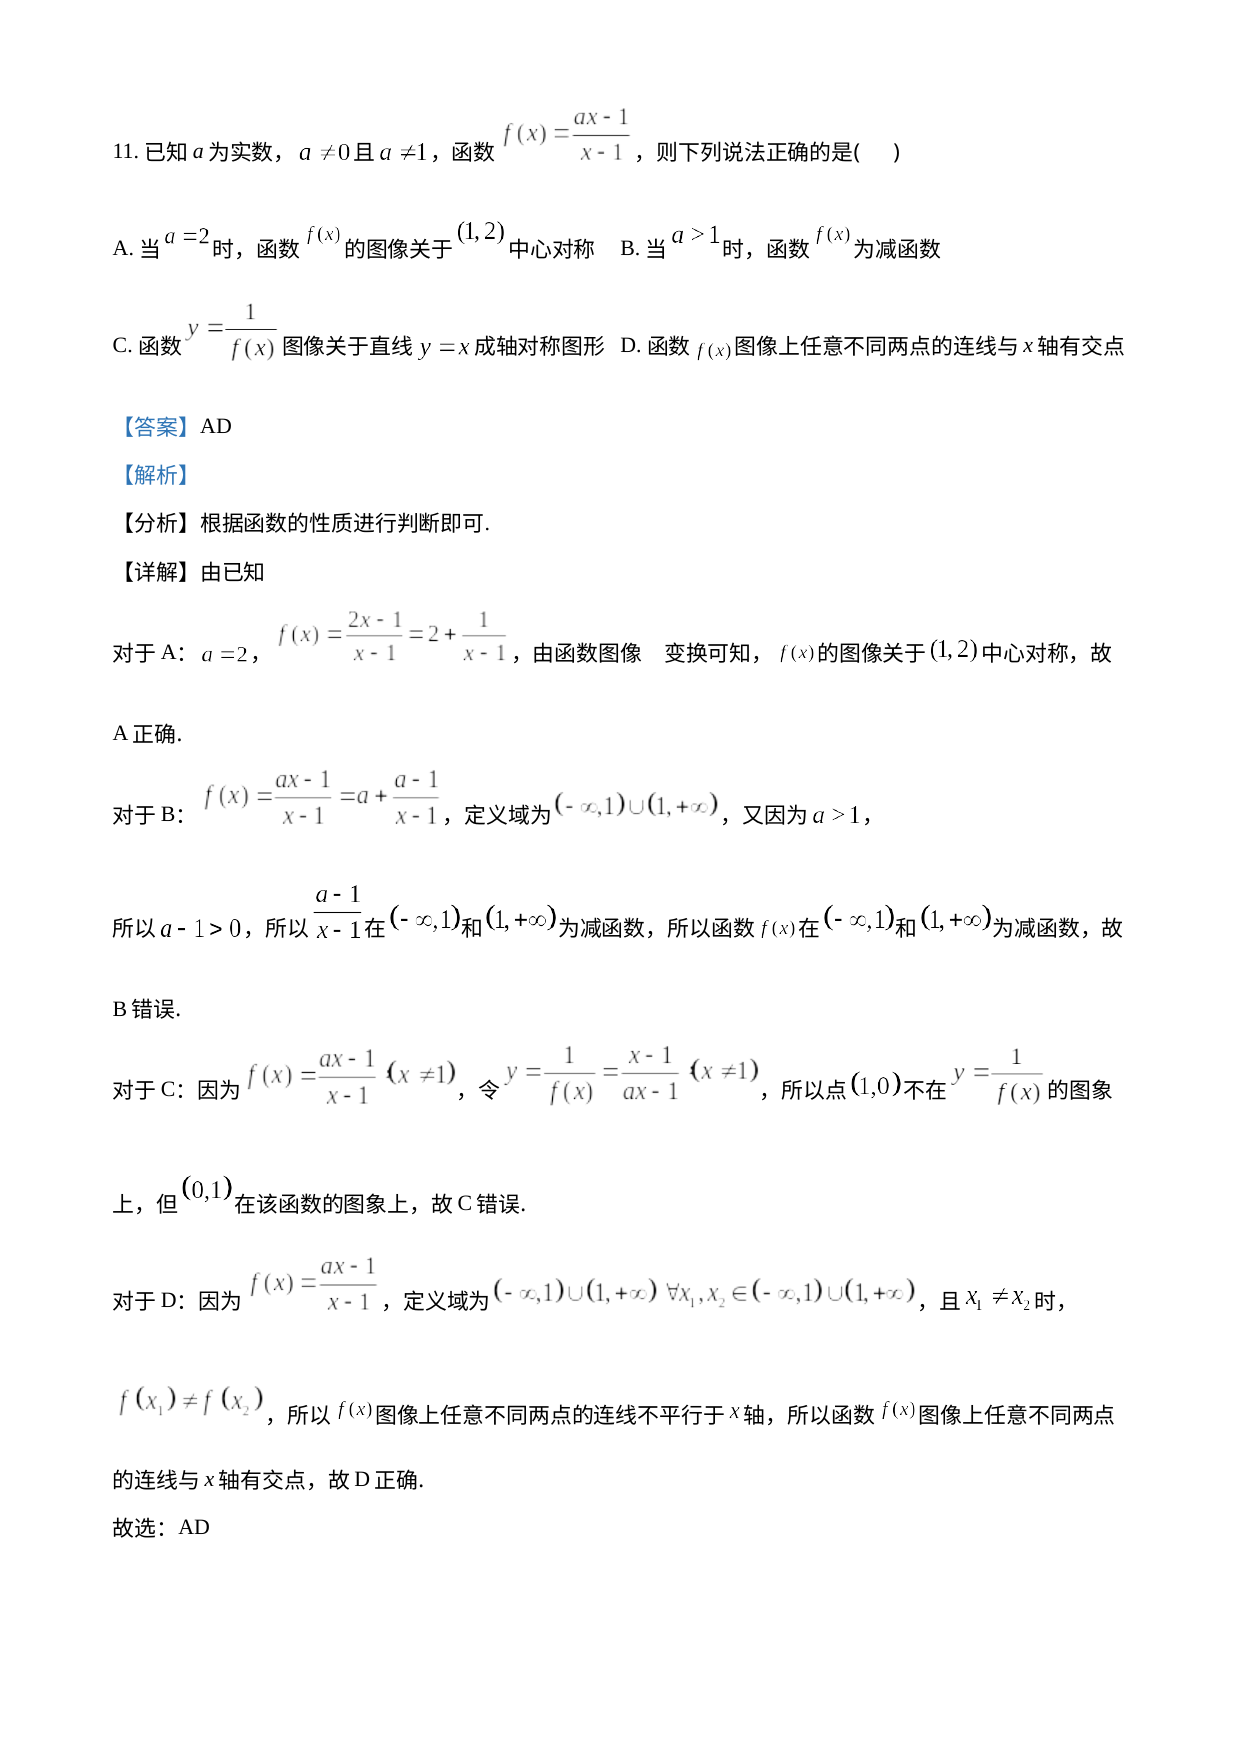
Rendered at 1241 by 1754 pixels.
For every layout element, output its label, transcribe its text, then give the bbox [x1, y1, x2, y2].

text 所以，所以在和为减函数，所以函数在和为减函数，故B错误. [112, 878, 1128, 1024]
text C. 函数图像关于直线成轴对称图形 D. 函数图像上任意不同两点的连线与x轴有交点 [112, 296, 1128, 393]
text A. 当时，函数的图像关于中心对称 B. 当时，函数为减函数 [112, 215, 1128, 280]
text 【分析】根据函数的性质进行判断即可. [112, 506, 1128, 538]
text 对于A：，，由函数图像变换可知，的图像关于中心对称，故A正确. [112, 603, 1128, 749]
text 11. 已知a为实数，且，函数，则下列说法正确的是( ) [112, 102, 1128, 199]
text 【解析】 [112, 458, 1128, 490]
text 故选：AD [112, 1511, 1128, 1543]
text 对于B：，定义域为，又因为， [112, 765, 1128, 862]
text 对于D：因为，定义域为，且时，，所以图像上任意不同两点的连线不平行于轴，所以函数图像上任意不同两点的连线与x轴有交点，故D正确. [112, 1251, 1128, 1495]
text 对于C：因为，令，所以点不在的图象上，但在该函数的图象上，故C错误. [112, 1040, 1128, 1235]
text 【详解】由已知 [112, 554, 1128, 587]
text 【答案】AD [112, 409, 1128, 442]
